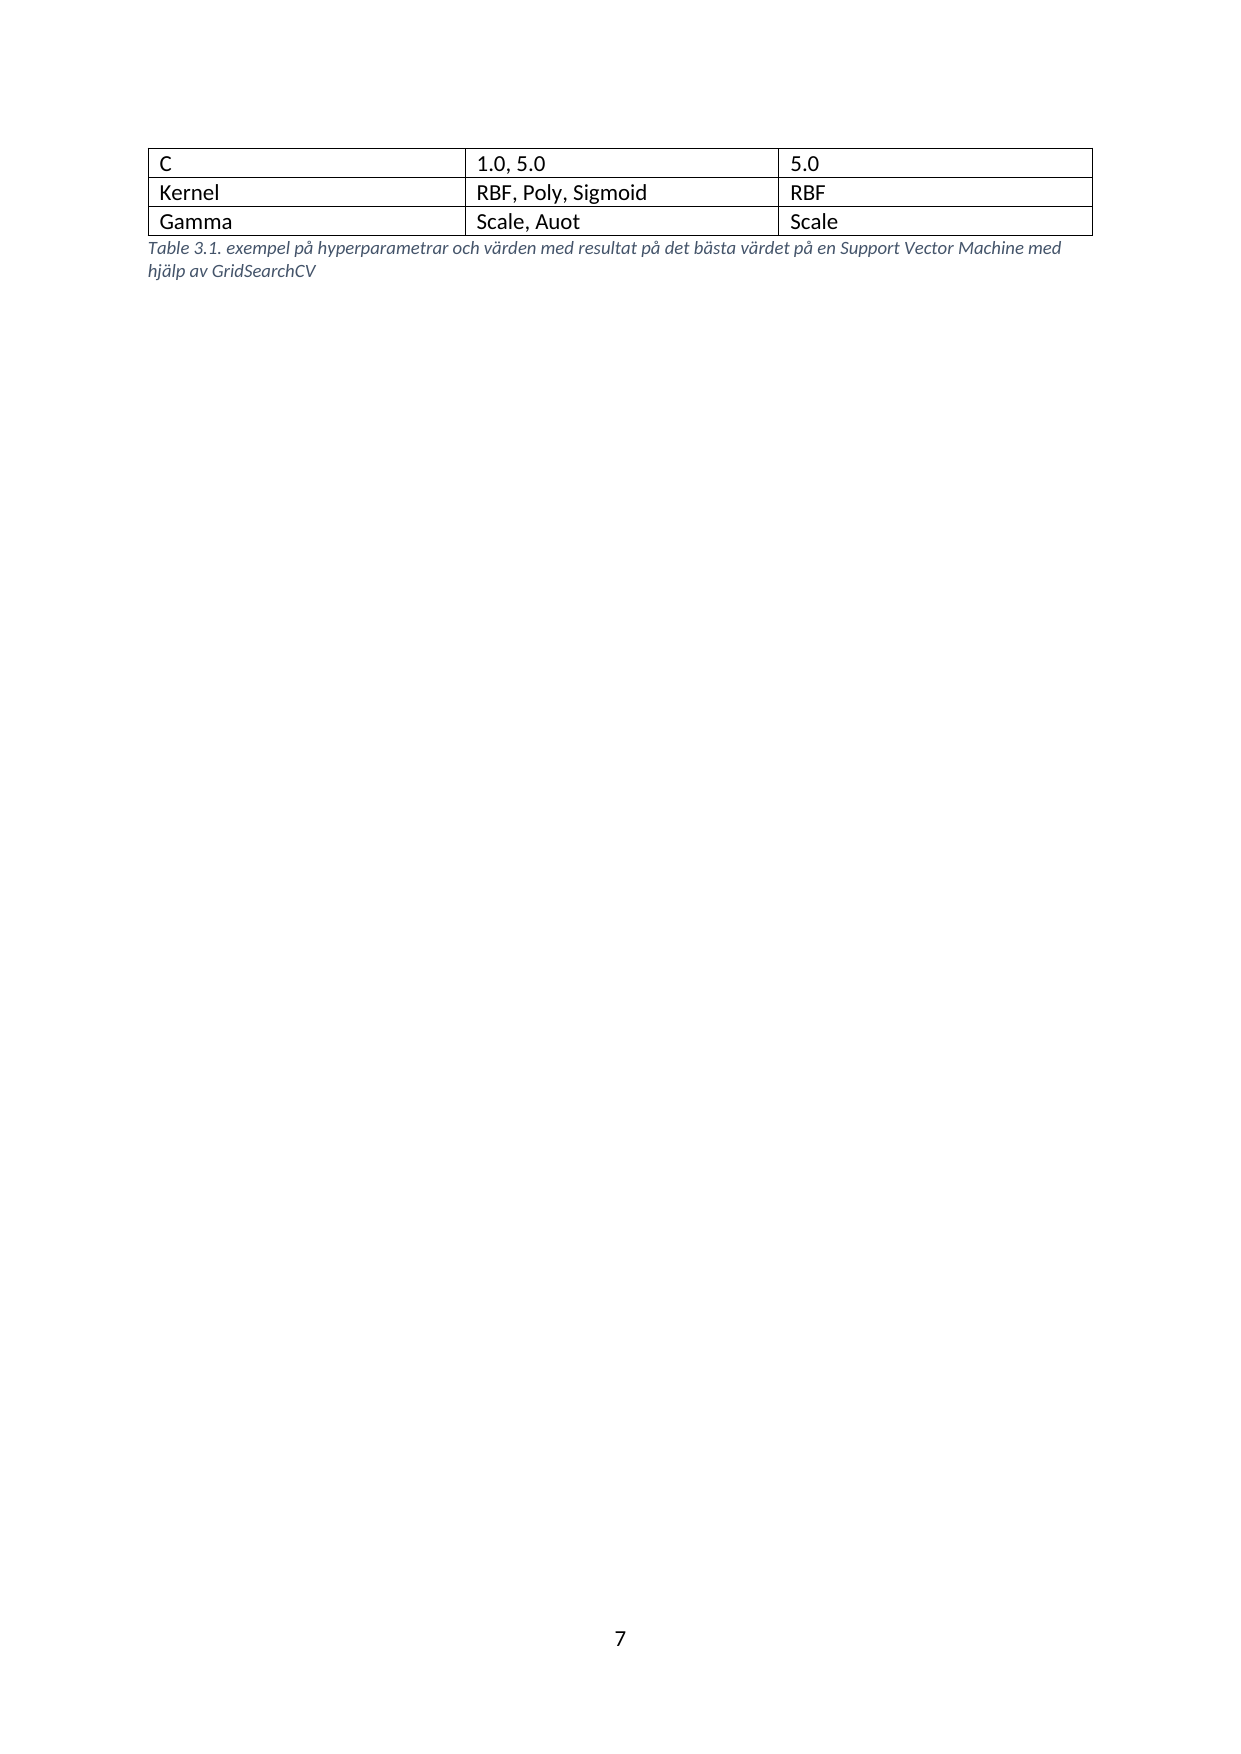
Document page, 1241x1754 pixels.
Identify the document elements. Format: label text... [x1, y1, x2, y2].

table_cell Kernel [149, 178, 465, 206]
table_cell 1.0, 5.0 [466, 149, 778, 177]
table_cell RBF, Poly, Sigmoid [466, 178, 778, 206]
table_cell C [149, 149, 465, 177]
table_cell Scale, Auot [466, 207, 778, 235]
table_cell Gamma [149, 207, 465, 235]
text Table 3.1. exempel på hyperparametrar och värden med resultat på det bästa värdet på en Support Vector Machine med hjälp av GridSearchCV [148, 236, 1093, 282]
table_cell RBF [779, 178, 1092, 206]
table_cell 5.0 [779, 149, 1092, 177]
table_cell Scale [779, 207, 1092, 235]
